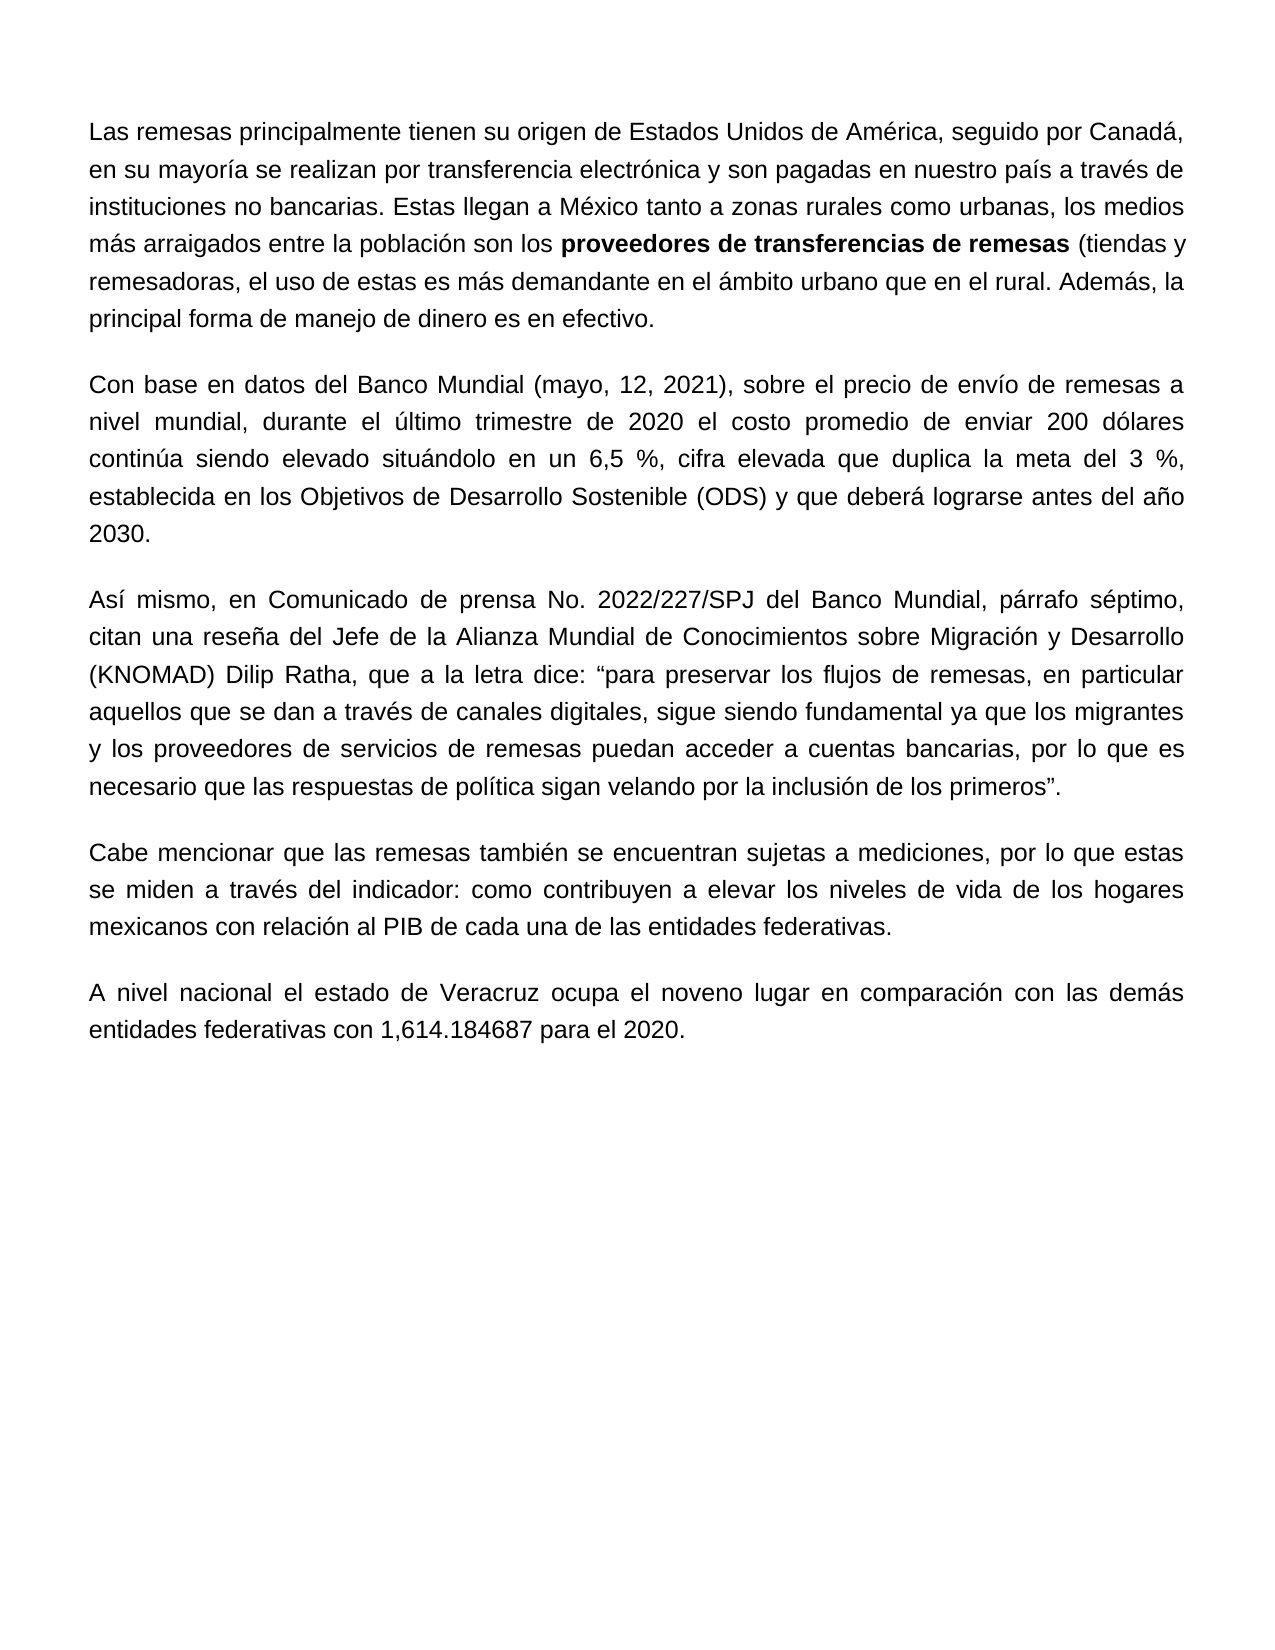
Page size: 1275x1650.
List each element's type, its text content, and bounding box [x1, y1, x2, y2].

text Cabe mencionar que las remesas también se encuentran sujetas a mediciones, por lo que estas se miden a través del indicador: como contribuyen a elevar los niveles de vida de los hogares mexicanos con relación al PIB de cada una de las entidades federativas. [89, 838, 1186, 941]
text Con base en datos del Banco Mundial (mayo, 12, 2021), sobre el precio de envío de remesas a nivel mundial, durante el último trimestre de 2020 el costo promedio de enviar 200 dólares continúa siendo elevado situándolo en un 6,5 %, cifra elevada que duplica la meta del 3 %, establecida en los Objetivos de Desarrollo Sostenible (ODS) y que deberá lograrse antes del año 2030. [89, 370, 1186, 548]
text A nivel nacional el estado de Veracruz ocupa el noveno lugar en comparación con las demás entidades federativas con 1,614.184687 para el 2020. [89, 978, 1186, 1044]
text Las remesas principalmente tienen su origen de Estados Unidos de América, seguido por Canadá, en su mayoría se realizan por transferencia electrónica y son pagadas en nuestro país a través de instituciones no bancarias. Estas llegan a México tanto a zonas rurales como urbanas, los medios más arraigados entre la población son los proveedores de transferencias de remesas (tiendas y remesadoras, el uso de estas es más demandante en el ámbito urbano que en el rural. Además, la principal forma de manejo de dinero es en efectivo. [89, 117, 1186, 333]
text Así mismo, en Comunicado de prensa No. 2022/227/SPJ del Banco Mundial, párrafo séptimo, citan una reseña del Jefe de la Alianza Mundial de Conocimientos sobre Migración y Desarrollo (KNOMAD) Dilip Ratha, que a la letra dice: “para preservar los flujos de remesas, en particular aquellos que se dan a través de canales digitales, sigue siendo fundamental ya que los migrantes y los proveedores de servicios de remesas puedan acceder a cuentas bancarias, por lo que es necesario que las respuestas de política sigan velando por la inclusión de los primeros”. [89, 585, 1186, 800]
